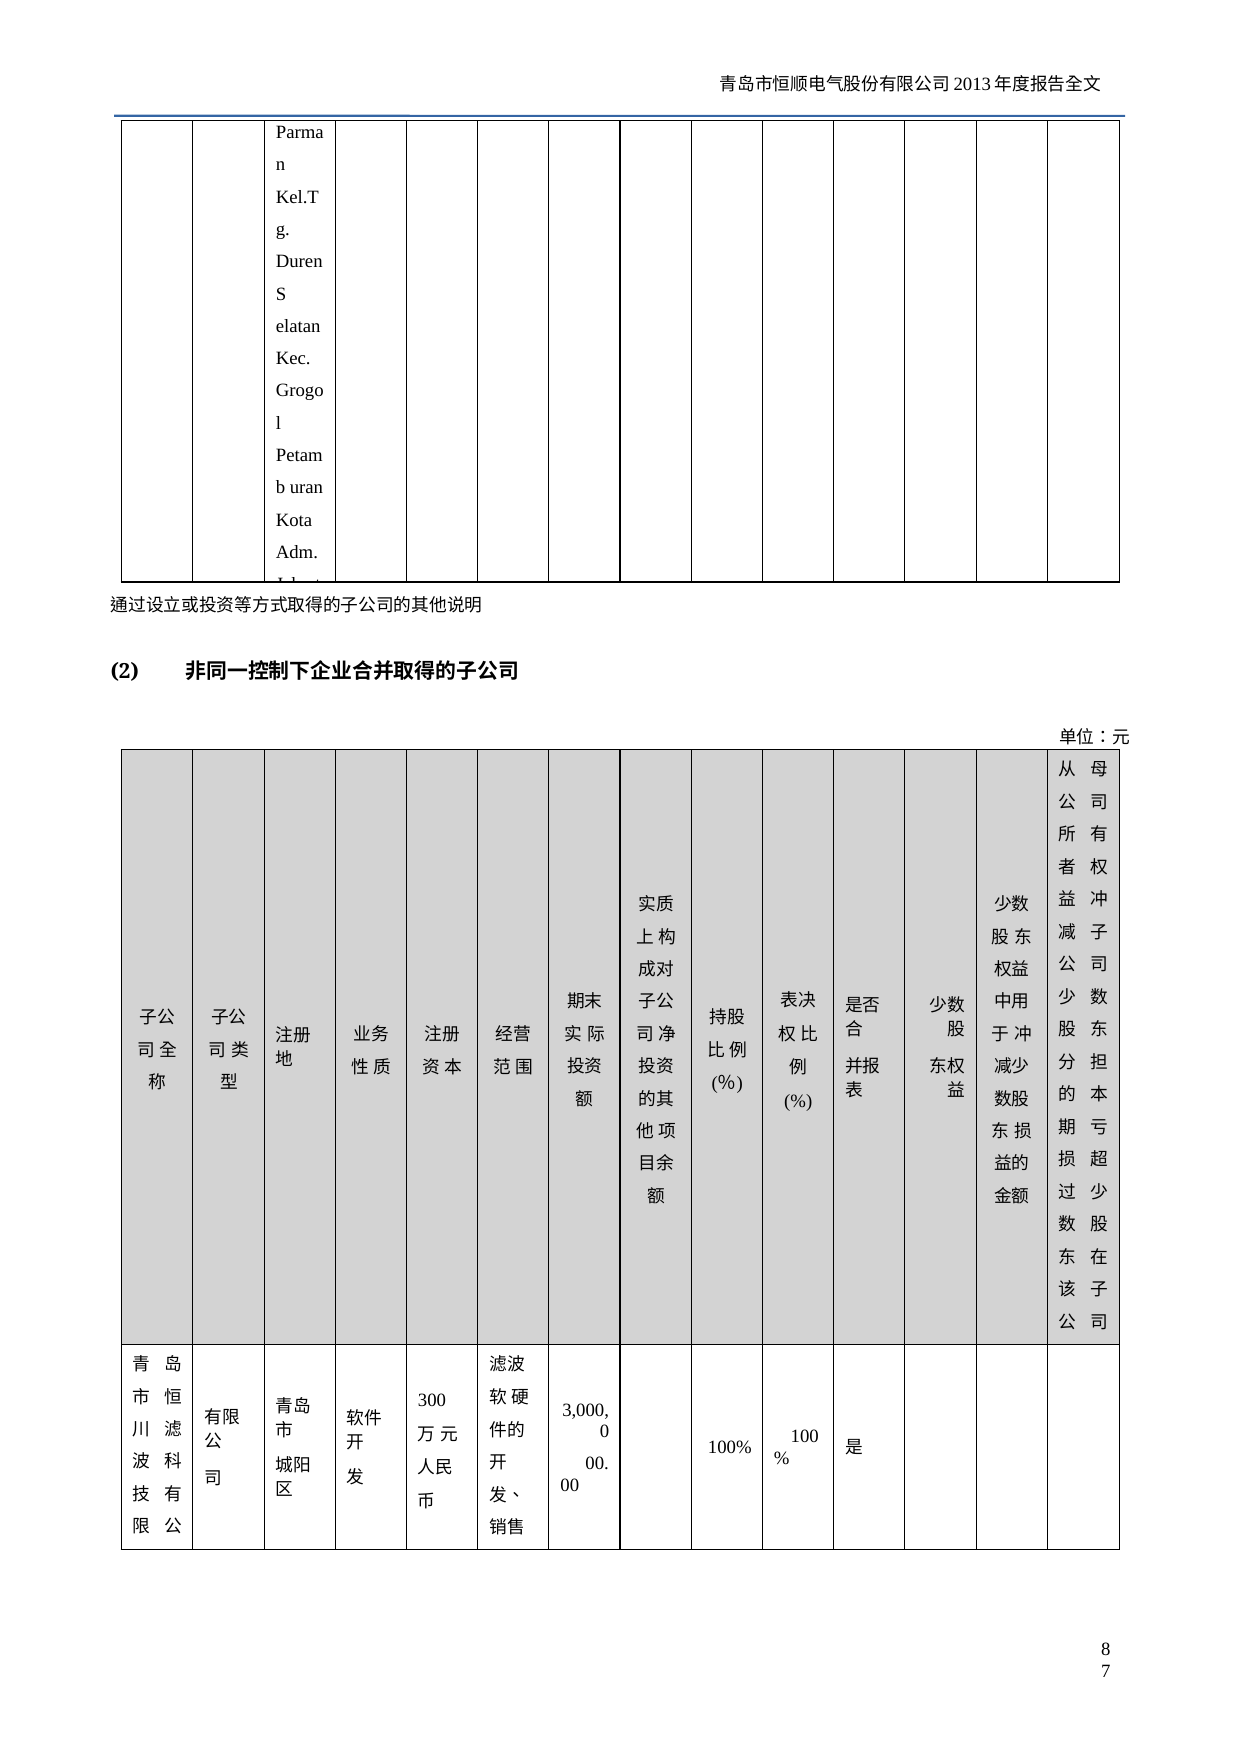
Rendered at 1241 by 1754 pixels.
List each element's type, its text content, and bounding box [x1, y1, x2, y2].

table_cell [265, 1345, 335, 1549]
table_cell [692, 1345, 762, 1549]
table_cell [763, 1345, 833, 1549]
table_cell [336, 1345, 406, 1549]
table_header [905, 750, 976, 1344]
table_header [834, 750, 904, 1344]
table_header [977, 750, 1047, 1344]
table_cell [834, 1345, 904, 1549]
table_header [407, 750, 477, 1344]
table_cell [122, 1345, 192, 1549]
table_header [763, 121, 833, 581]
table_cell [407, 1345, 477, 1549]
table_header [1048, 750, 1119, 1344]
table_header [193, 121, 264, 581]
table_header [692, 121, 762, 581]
list 非同一控制下企业合并取得的子公司 [110, 657, 1129, 685]
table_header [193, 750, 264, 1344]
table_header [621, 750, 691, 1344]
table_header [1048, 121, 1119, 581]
text 单位：元 [110, 724, 1129, 749]
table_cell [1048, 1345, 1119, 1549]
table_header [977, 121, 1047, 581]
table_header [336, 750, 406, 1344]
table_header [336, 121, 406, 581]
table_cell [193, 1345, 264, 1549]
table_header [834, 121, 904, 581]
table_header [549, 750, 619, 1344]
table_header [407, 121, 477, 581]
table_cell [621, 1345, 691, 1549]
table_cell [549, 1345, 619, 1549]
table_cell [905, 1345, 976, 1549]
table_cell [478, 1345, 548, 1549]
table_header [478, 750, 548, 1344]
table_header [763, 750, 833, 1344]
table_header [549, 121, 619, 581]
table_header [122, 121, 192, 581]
text 通过设立或投资等方式取得的子公司的其他说明 [110, 593, 1129, 617]
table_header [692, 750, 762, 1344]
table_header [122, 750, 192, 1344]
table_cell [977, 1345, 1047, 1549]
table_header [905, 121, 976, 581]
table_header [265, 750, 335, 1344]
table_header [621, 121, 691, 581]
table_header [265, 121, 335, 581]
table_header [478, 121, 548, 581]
